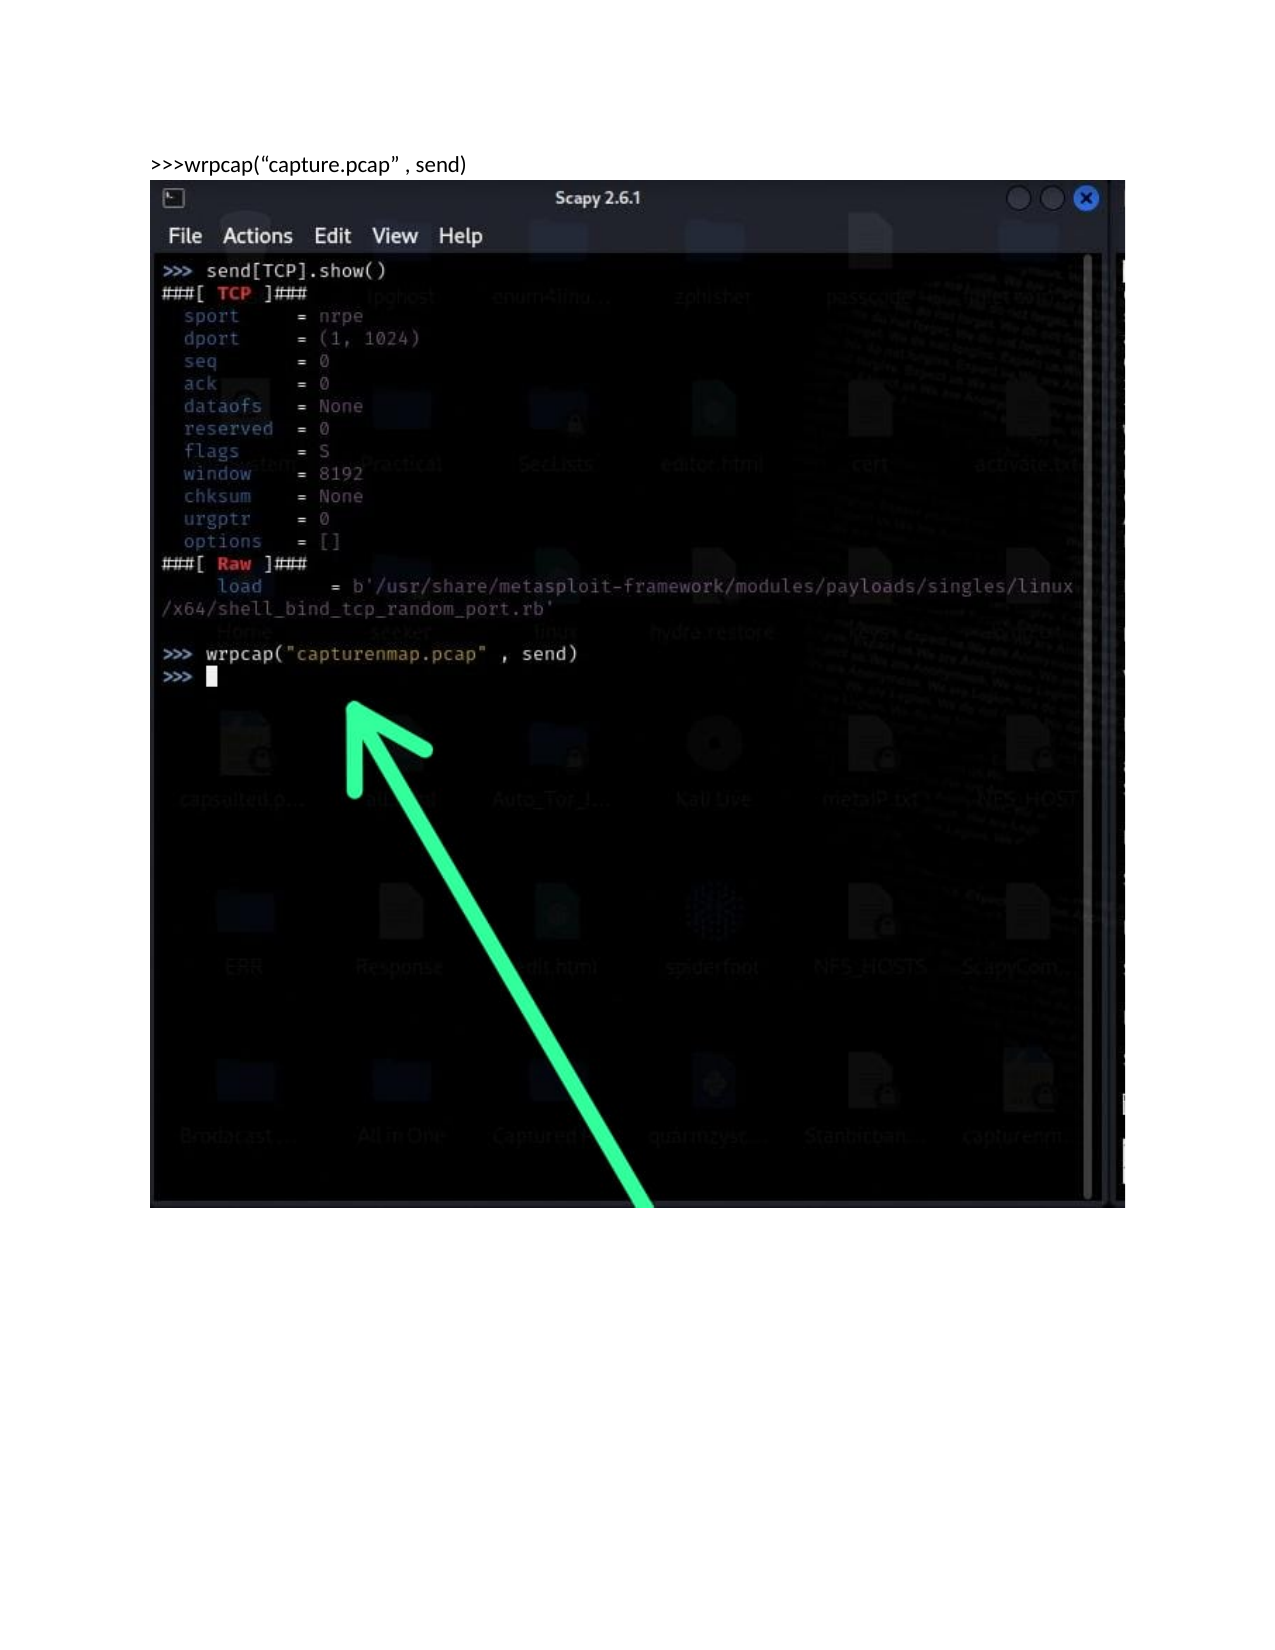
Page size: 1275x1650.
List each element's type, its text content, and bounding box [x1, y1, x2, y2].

picture [150, 180, 1125, 1208]
text >>>wrpcap(“capture.pcap” , send) [150, 150, 1125, 180]
